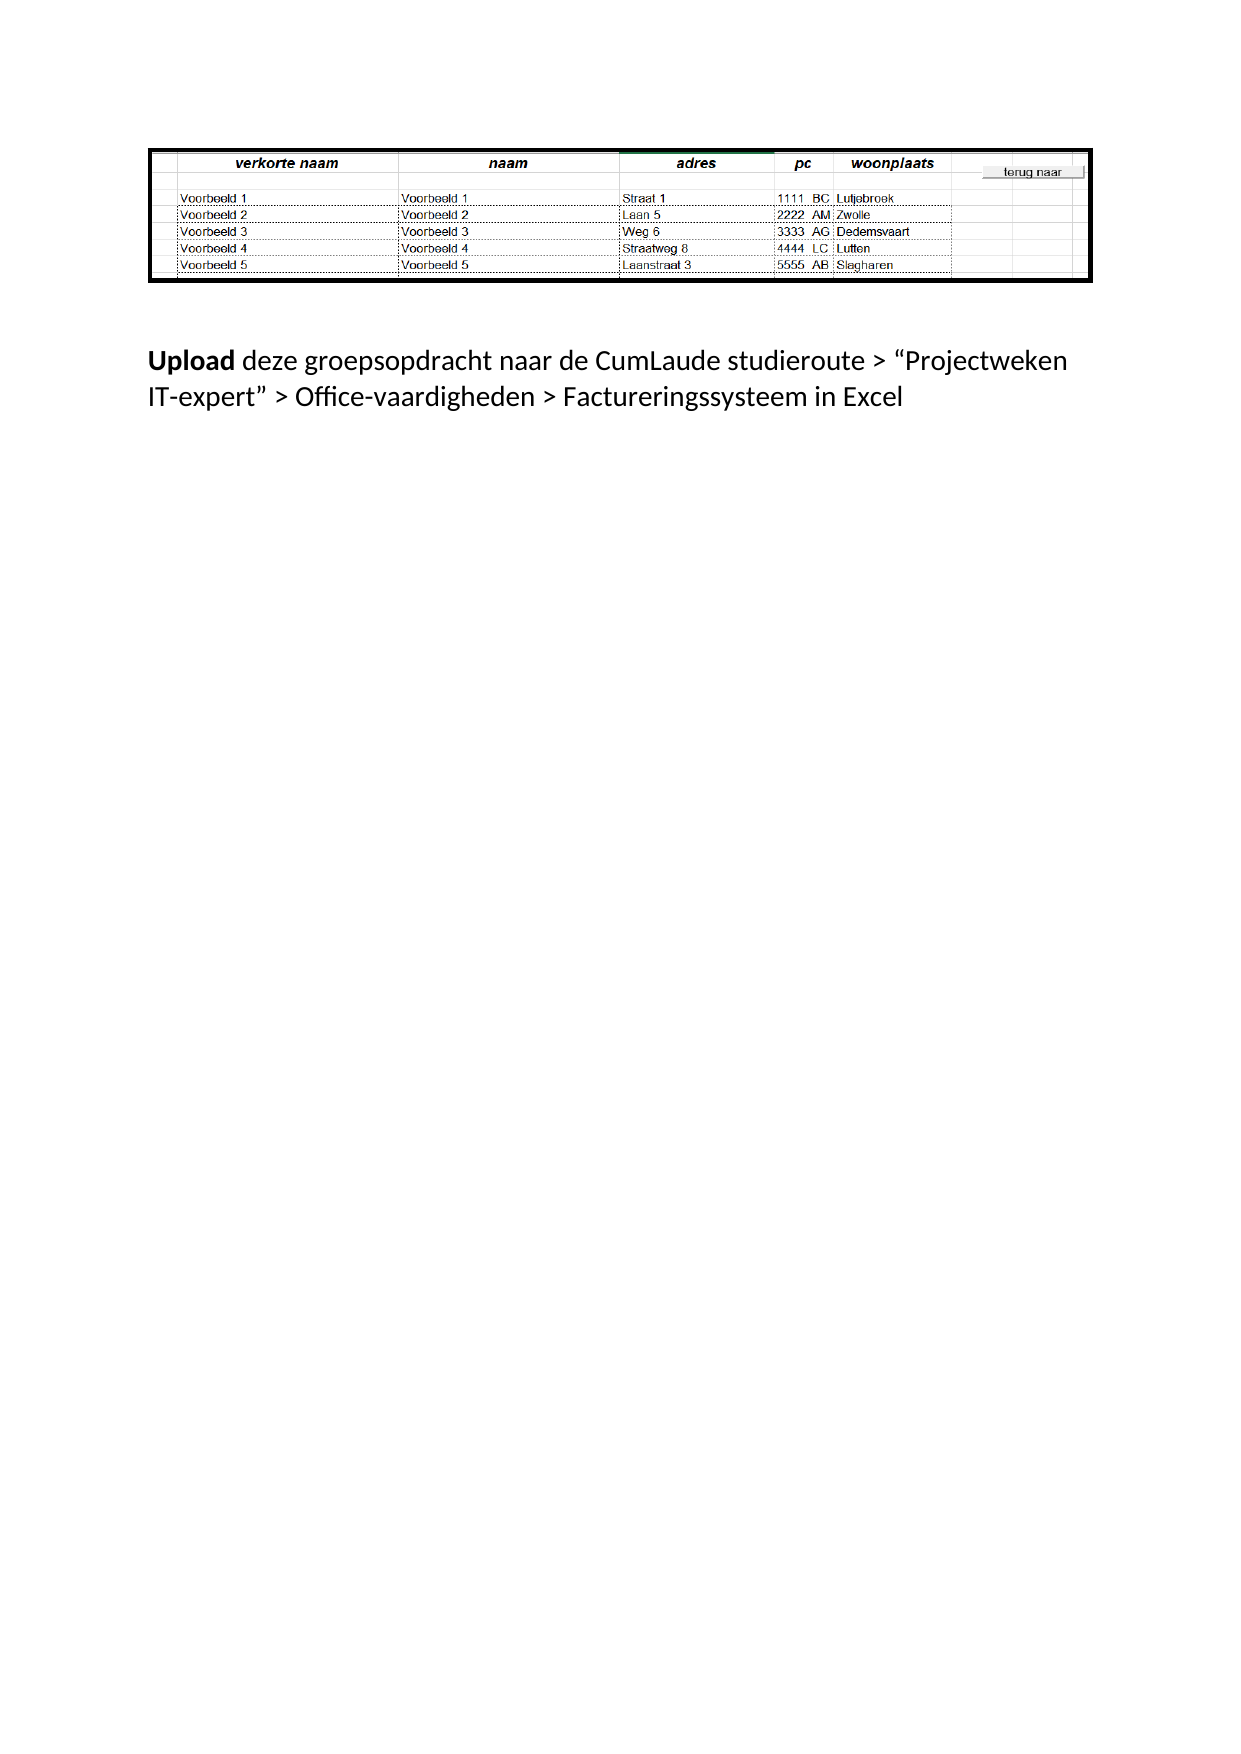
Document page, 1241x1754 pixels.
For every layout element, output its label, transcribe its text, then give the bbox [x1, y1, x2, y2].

text Upload deze groepsopdracht naar de CumLaude studieroute > “Projectweken IT-expert” > Office-vaardigheden > Factureringssysteem in Excel [148, 342, 1093, 414]
picture [152, 152, 1088, 278]
